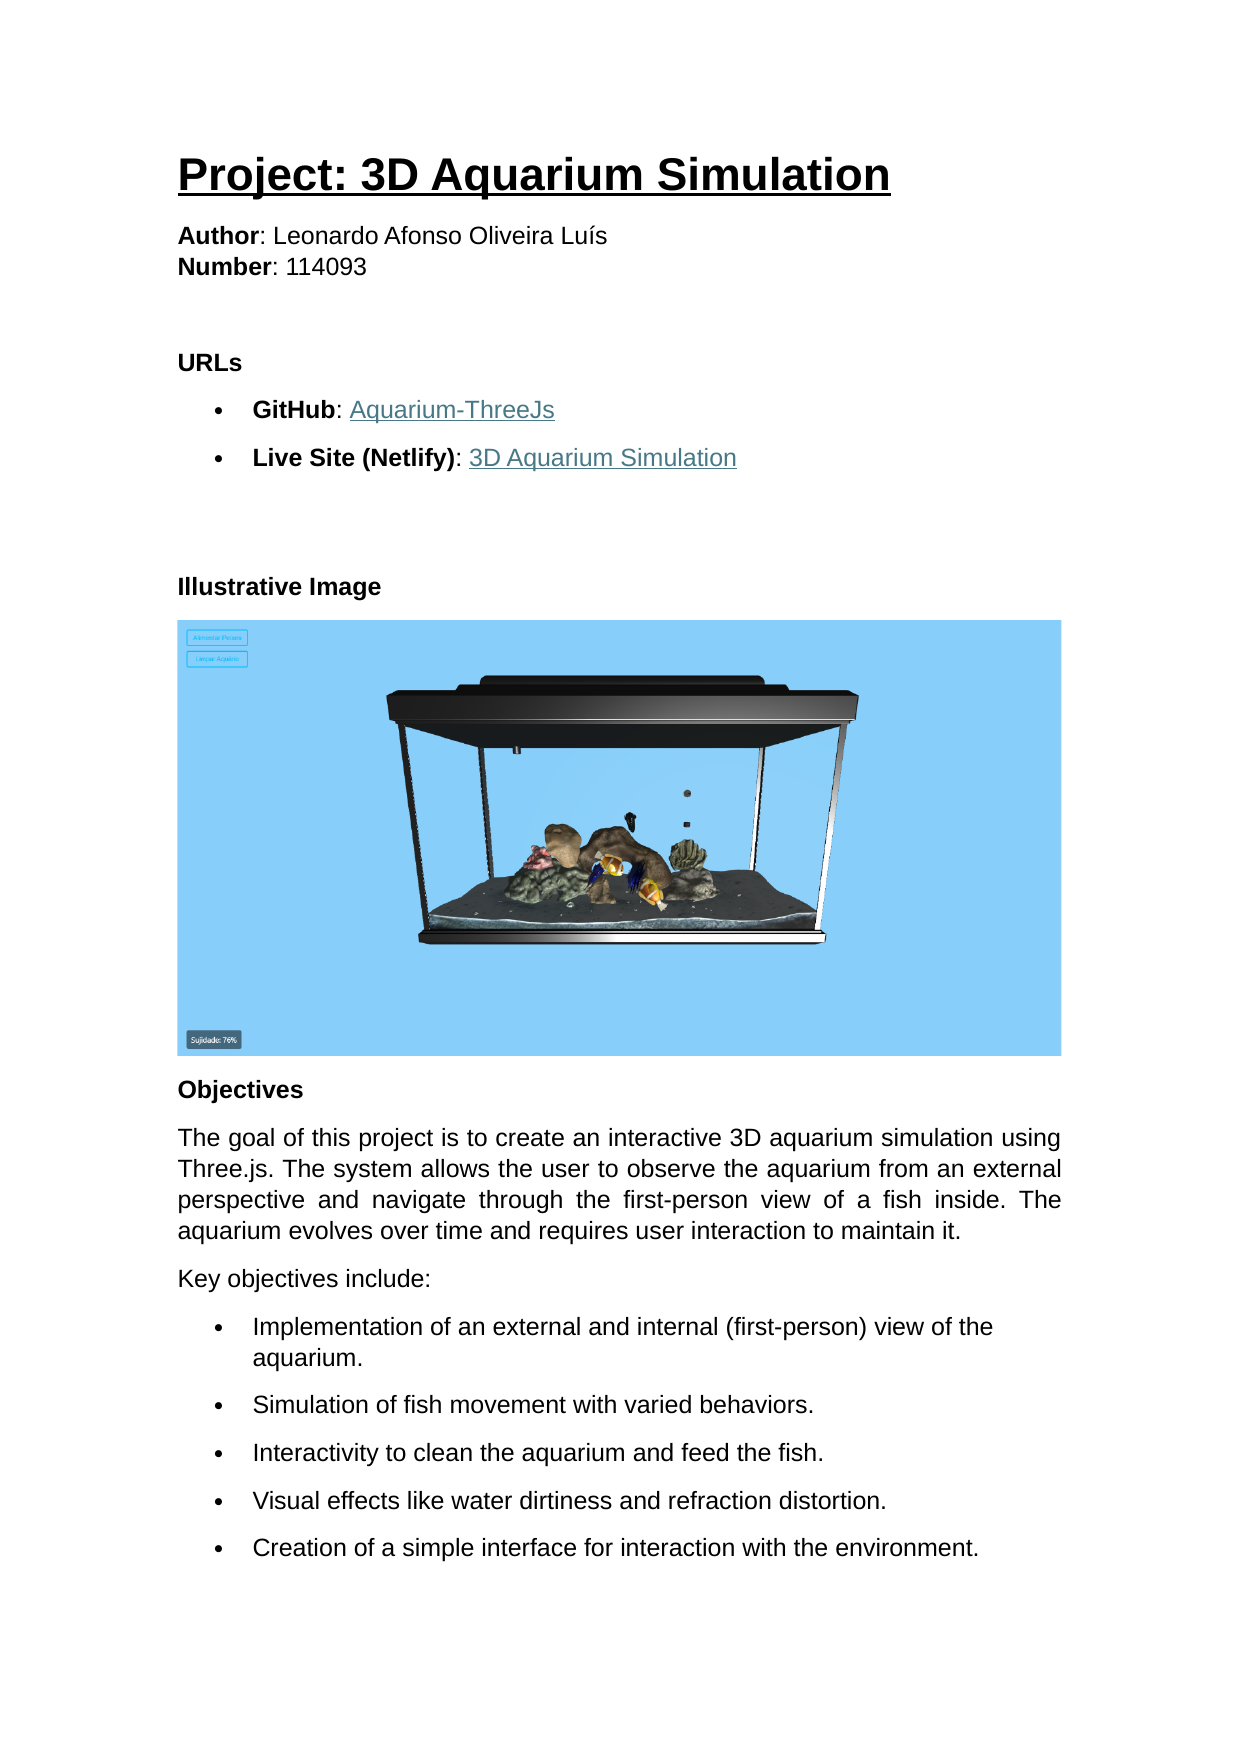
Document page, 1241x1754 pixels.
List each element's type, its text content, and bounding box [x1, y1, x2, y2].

text Illustrative Image [177, 572, 1063, 601]
list Simulation of fish movement with varied behaviors. [215, 1390, 1063, 1419]
text URLs [177, 348, 1063, 376]
text Project: 3D Aquarium Simulation [177, 148, 1063, 200]
list Interactivity to clean the aquarium and feed the fish. [215, 1438, 1063, 1467]
list Visual effects like water dirtiness and refraction distortion. [215, 1486, 1063, 1514]
picture [177, 620, 1062, 1056]
list Implementation of an external and internal (first-person) view of the aquarium. [215, 1311, 1063, 1371]
list Creation of a simple interface for interaction with the environment. [215, 1533, 1063, 1562]
text Author: Leonardo Afonso Oliveira Luís Number: 114093 [177, 221, 1063, 281]
text Objectives [177, 1075, 1063, 1104]
list GitHub: Aquarium-ThreeJs [215, 395, 1063, 424]
list Live Site (Netlify): 3D Aquarium Simulation [215, 443, 1063, 506]
text Key objectives include: [177, 1264, 1063, 1292]
text The goal of this project is to create an interactive 3D aquarium simulation using Three.js. The system allows the user to observe the aquarium from an external perspective and navigate through the first-person view of a fish inside. The aquarium evolves over time and requires user interaction to maintain it. [177, 1123, 1063, 1245]
